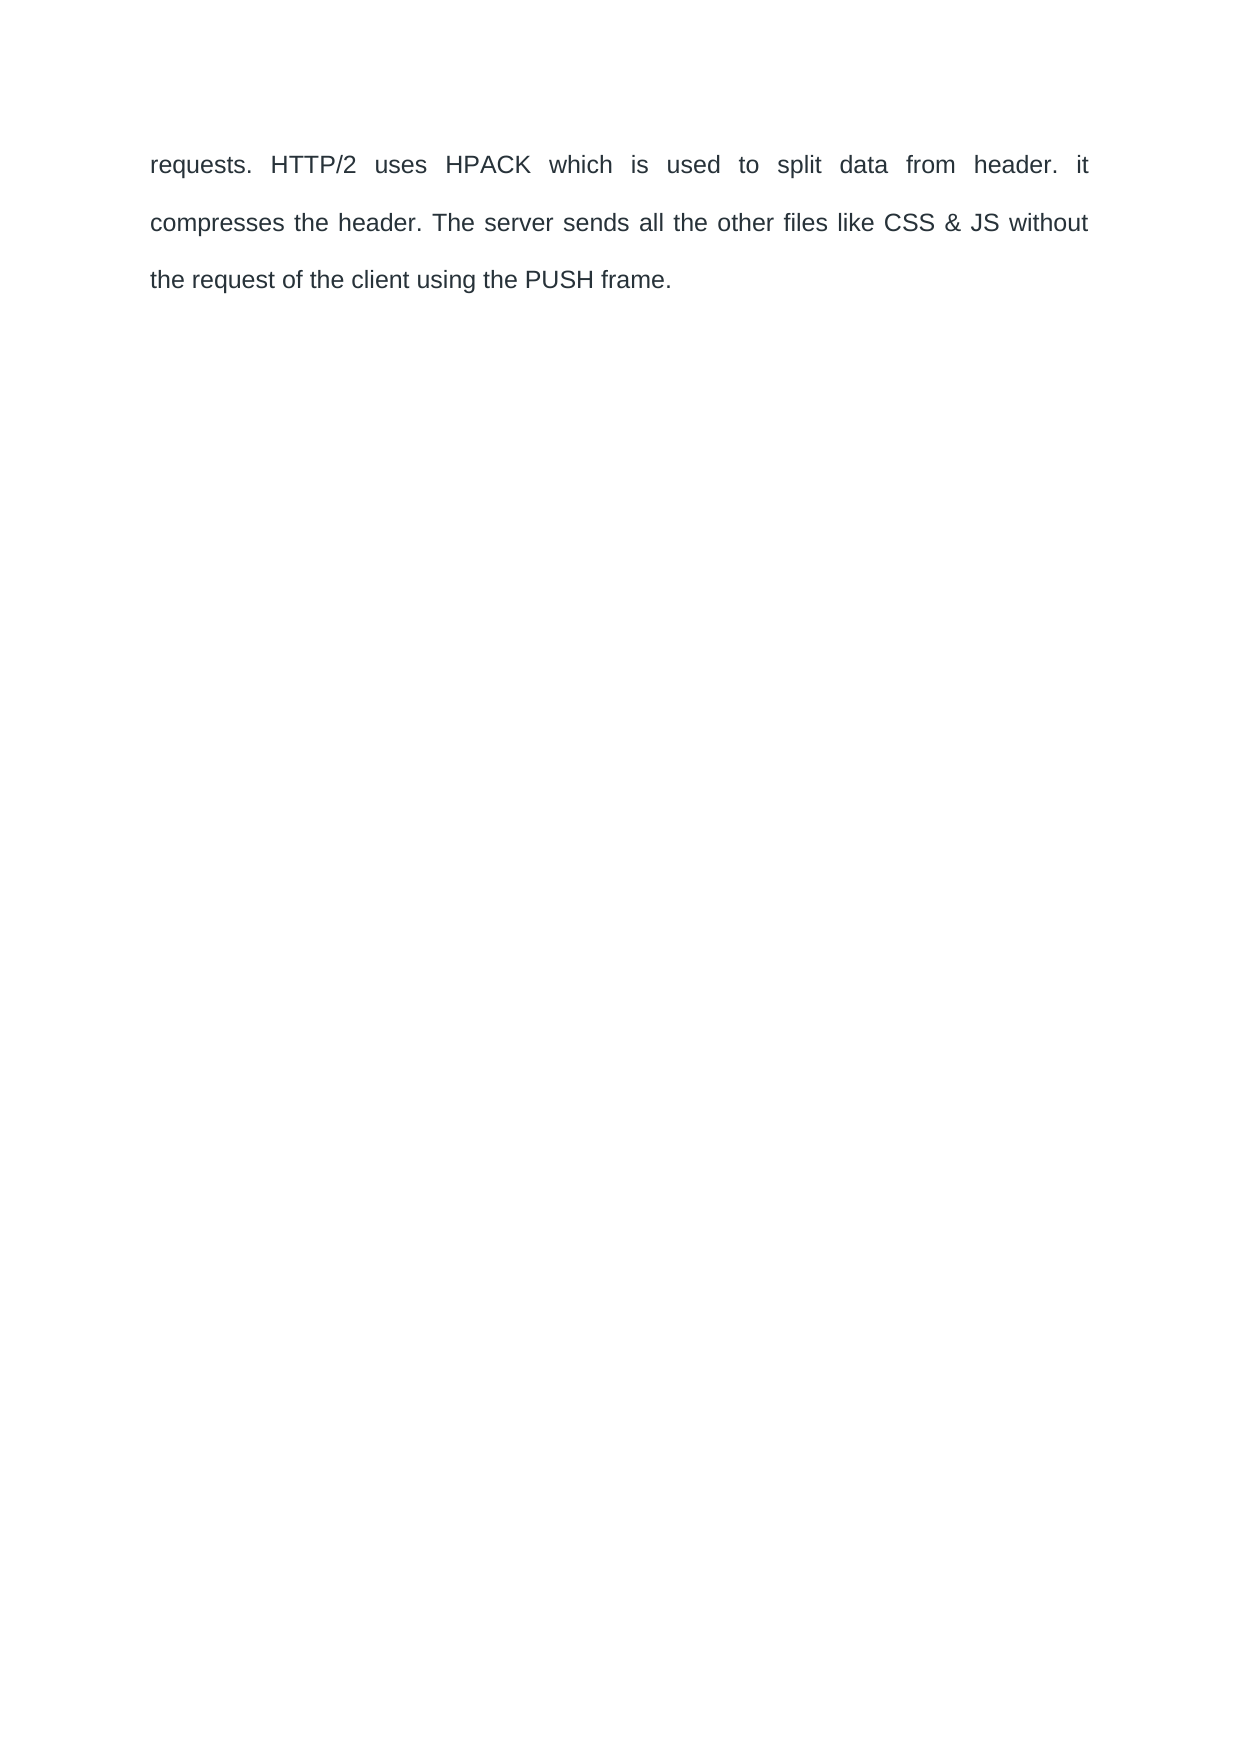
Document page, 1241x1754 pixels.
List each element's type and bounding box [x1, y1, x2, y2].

text [150, 150, 1090, 294]
